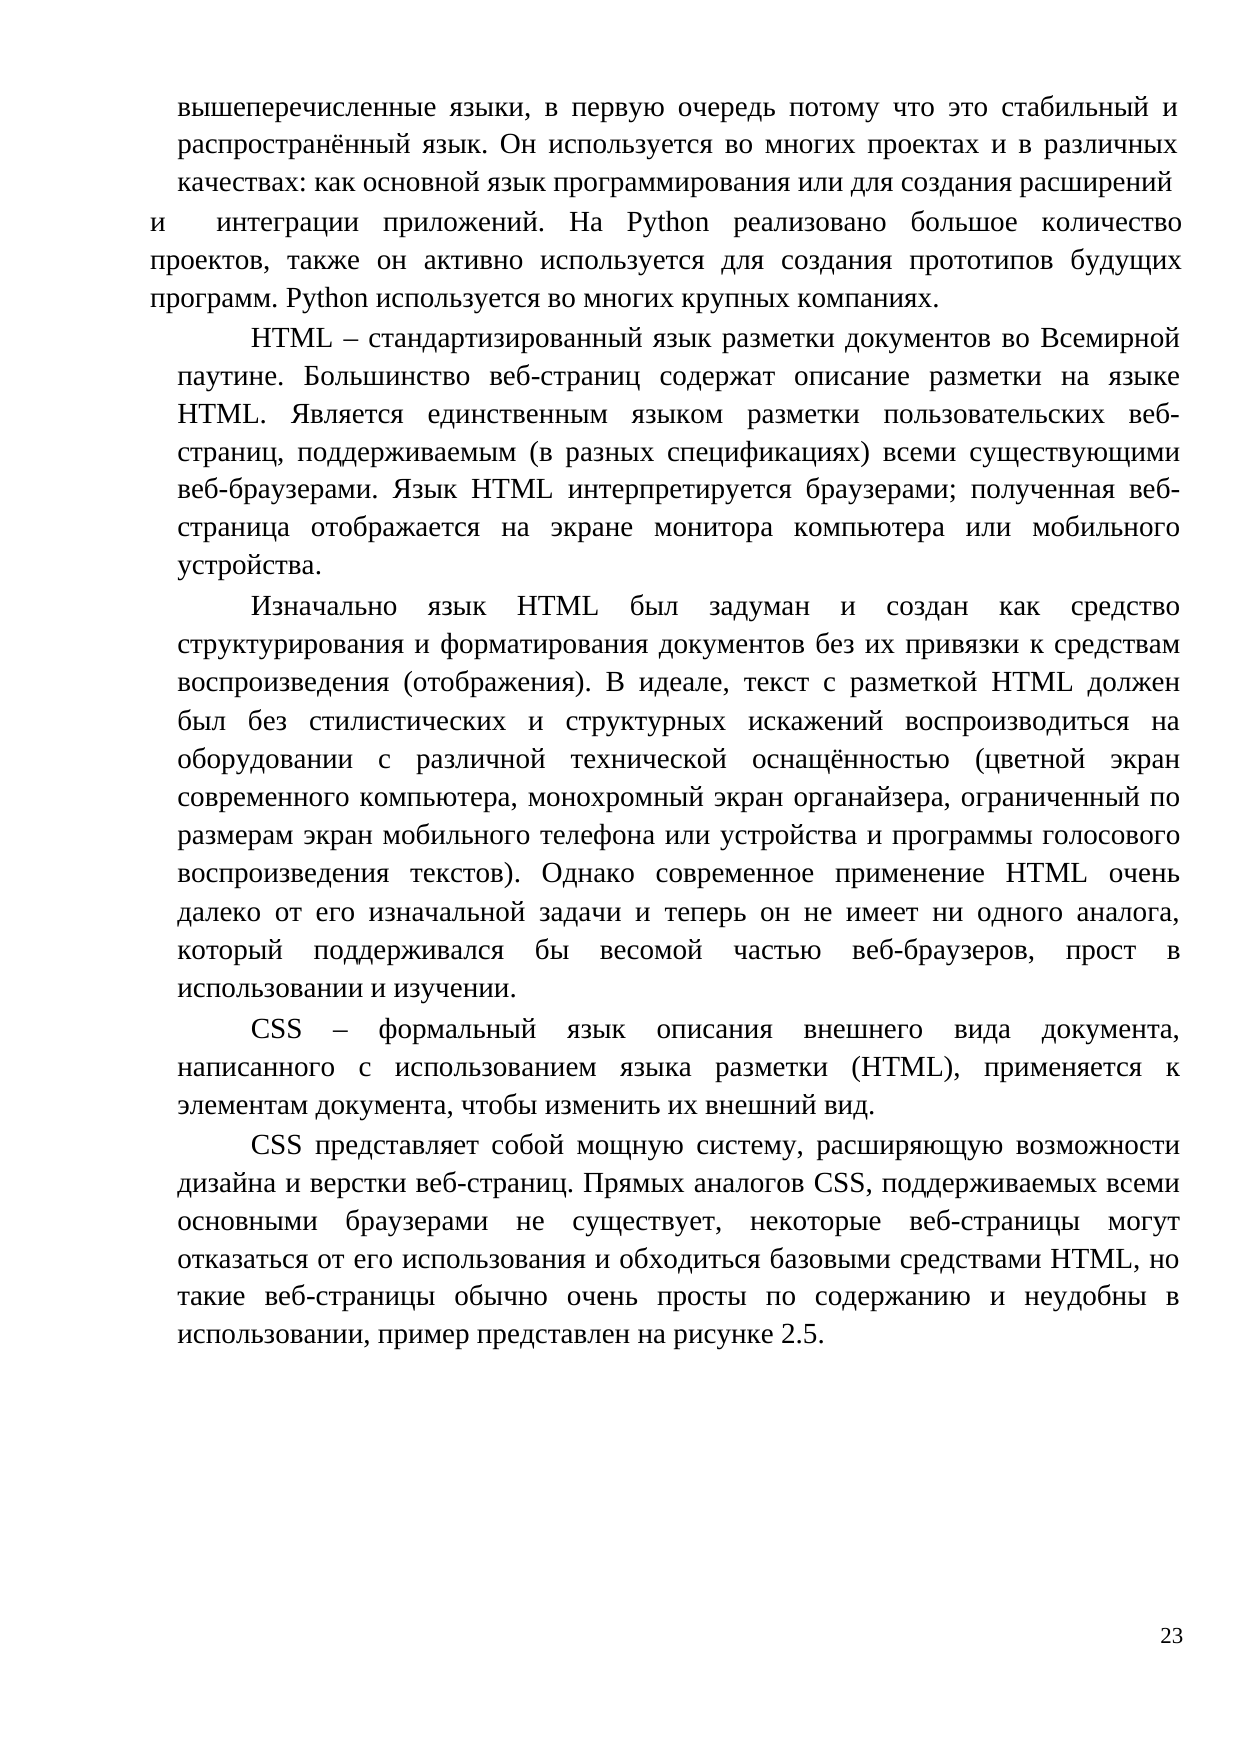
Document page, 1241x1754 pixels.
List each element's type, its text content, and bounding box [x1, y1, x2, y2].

list интеграции приложений. На Python реализовано большое количество проектов, также он активно используется для создания прототипов будущих программ. Python используется во многих крупных компаниях. [150, 204, 1183, 313]
text HTML – стандартизированный язык разметки документов во Всемирной паутине. Большинство веб-страниц содержат описание разметки на языке HTML. Является единственным языком разметки пользовательских веб-страниц, поддерживаемым (в разных спецификациях) всеми существующими веб-браузерами. Язык HTML интерпретируется браузерами; полученная веб-страница отображается на экране монитора компьютера или мобильного устройства. [177, 320, 1181, 581]
text 23 [150, 1622, 1183, 1648]
text Изначально язык HTML был задуман и создан как средство структурирования и форматирования документов без их привязки к средствам воспроизведения (отображения). В идеале, текст с разметкой HTML должен был без стилистических и структурных искажений воспроизводиться на оборудовании с различной технической оснащённостью (цветной экран современного компьютера, монохромный экран органайзера, ограниченный по размерам экран мобильного телефона или устройства и программы голосового воспроизведения текстов). Однако современное применение HTML очень далеко от его изначальной задачи и теперь он не имеет ни одного аналога, который поддерживался бы весомой частью веб-браузеров, прост в использовании и изучении. [177, 588, 1181, 1004]
text CSS – формальный язык описания внешнего вида документа, написанного с использованием языка разметки (HTML), применяется к элементам документа, чтобы изменить их внешний вид. [177, 1011, 1181, 1120]
text вышеперечисленные языки, в первую очередь потому что это стабильный и распространённый язык. Он используется во многих проектах и в различных качествах: как основной язык программирования или для создания расширений [177, 89, 1179, 198]
text CSS представляет собой мощную систему, расширяющую возможности дизайна и верстки веб-страниц. Прямых аналогов CSS, поддерживаемых всеми основными браузерами не существует, некоторые веб-страницы могут отказаться от его использования и обходиться базовыми средствами HTML, но такие веб-страницы обычно очень просты по содержанию и неудобны в использовании, пример представлен на рисунке 2.5. [177, 1127, 1181, 1350]
